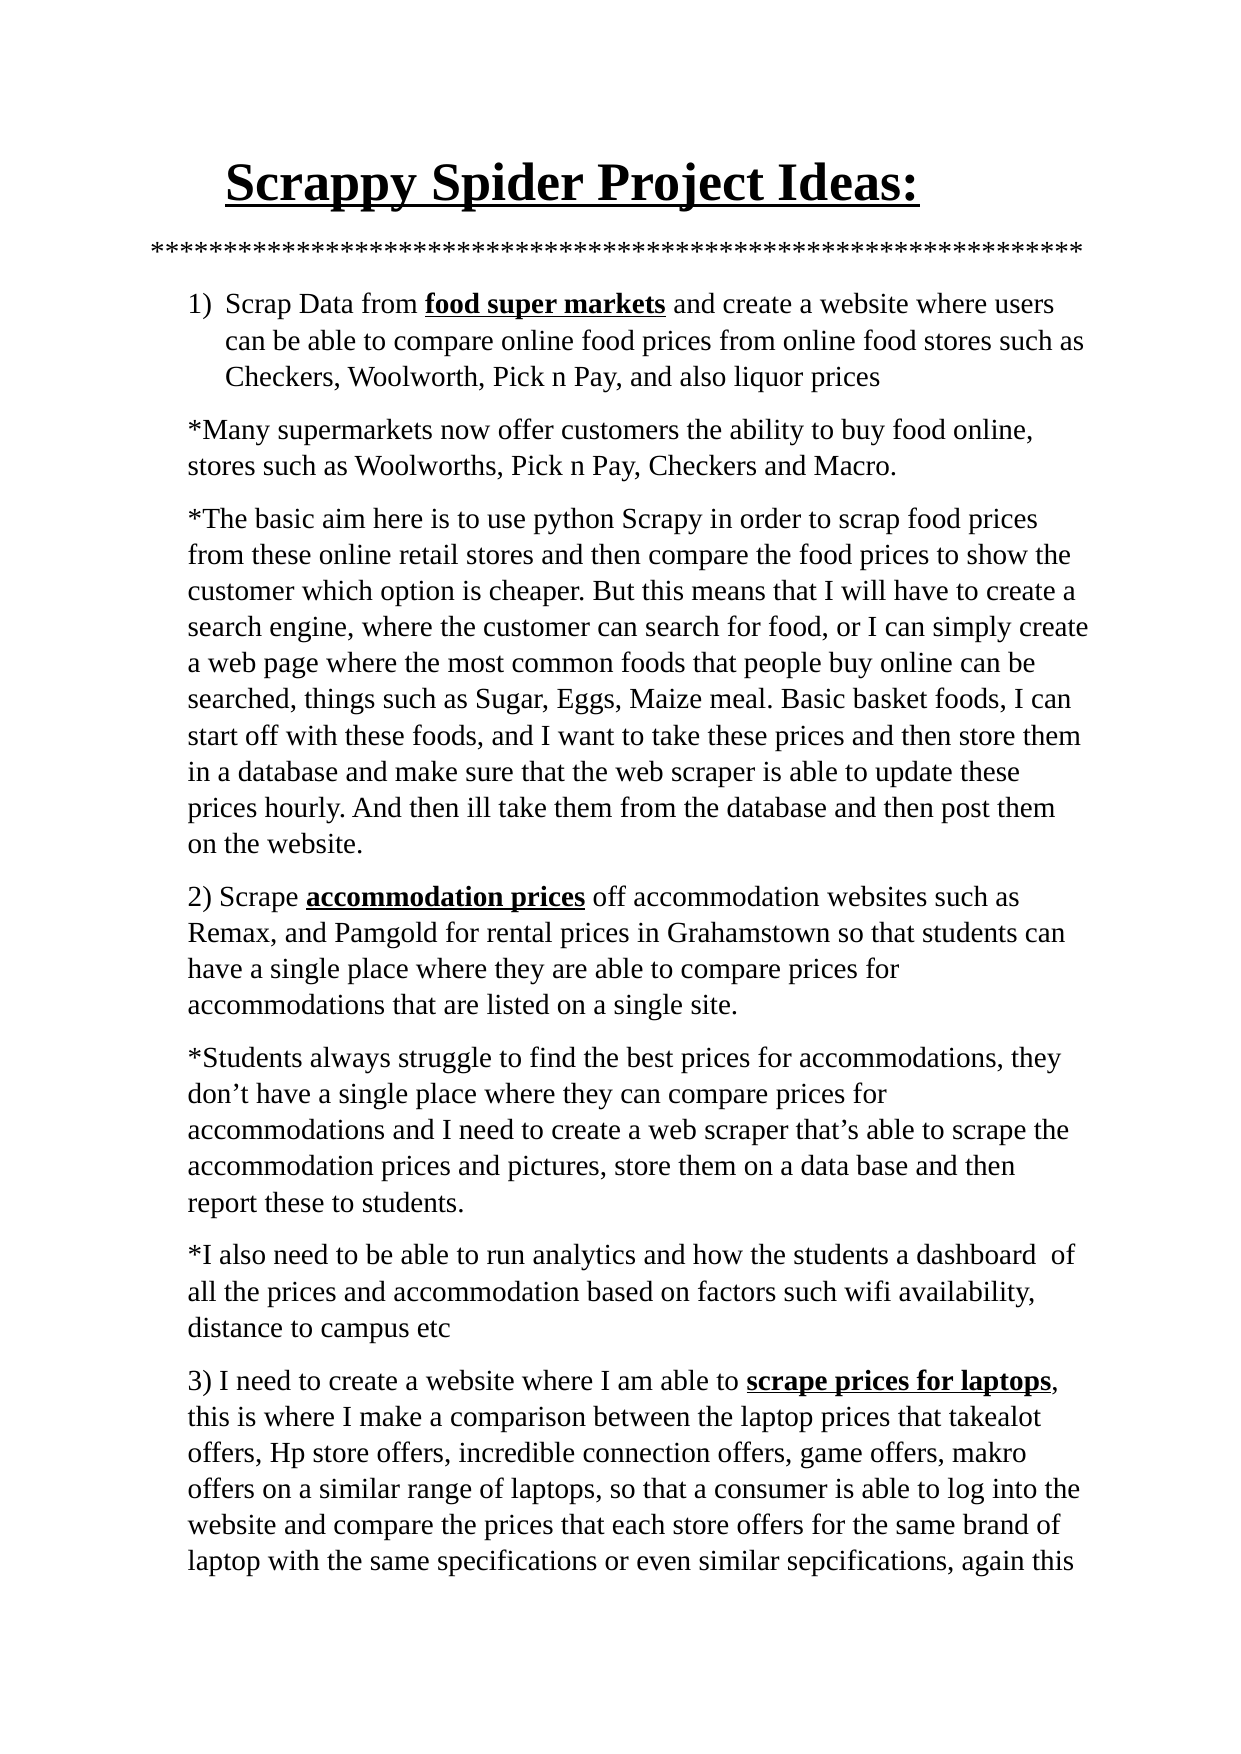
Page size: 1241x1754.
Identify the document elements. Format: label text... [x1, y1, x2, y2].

list Scrap Data from food super markets and create a website where users can be able to compare online food prices from online food stores such as Checkers, Woolworth, Pick n Pay, and also liquor prices [187, 287, 1090, 392]
text *I also need to be able to run analytics and how the students a dashboard of all the prices and accommodation based on factors such wifi availability, distance to campus etc [187, 1237, 1090, 1343]
text *The basic aim here is to use python Scrapy in order to scrap food prices from these online retail stores and then compare the food prices to show the customer which option is cheaper. But this means that I will have to create a search engine, where the customer can search for food, or I can simply create a web page where the most common foods that people buy online can be searched, things such as Sugar, Eggs, Maize meal. Basic basket foods, I can start off with these foods, and I want to take these prices and then store them in a database and make sure that the web scraper is able to update these prices hourly. And then ill take them from the database and then post them on the website. [187, 501, 1090, 859]
text Scrappy Spider Project Ideas: [150, 150, 1090, 212]
text **************************************************************** [150, 234, 1090, 267]
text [187, 1363, 1090, 1577]
text *Many supermarkets now offer customers the ability to buy food online, stores such as Woolworths, Pick n Pay, Checkers and Macro. [187, 412, 1090, 481]
text 2) Scrape accommodation prices off accommodation websites such as Remax, and Pamgold for rental prices in Grahamstown so that students can have a single place where they are able to compare prices for accommodations that are listed on a single site. [187, 879, 1090, 1021]
text *Students always struggle to find the best prices for accommodations, they don’t have a single place where they can compare prices for accommodations and I need to create a web scraper that’s able to scrape the accommodation prices and pictures, store them on a data base and then report these to students. [187, 1040, 1090, 1218]
